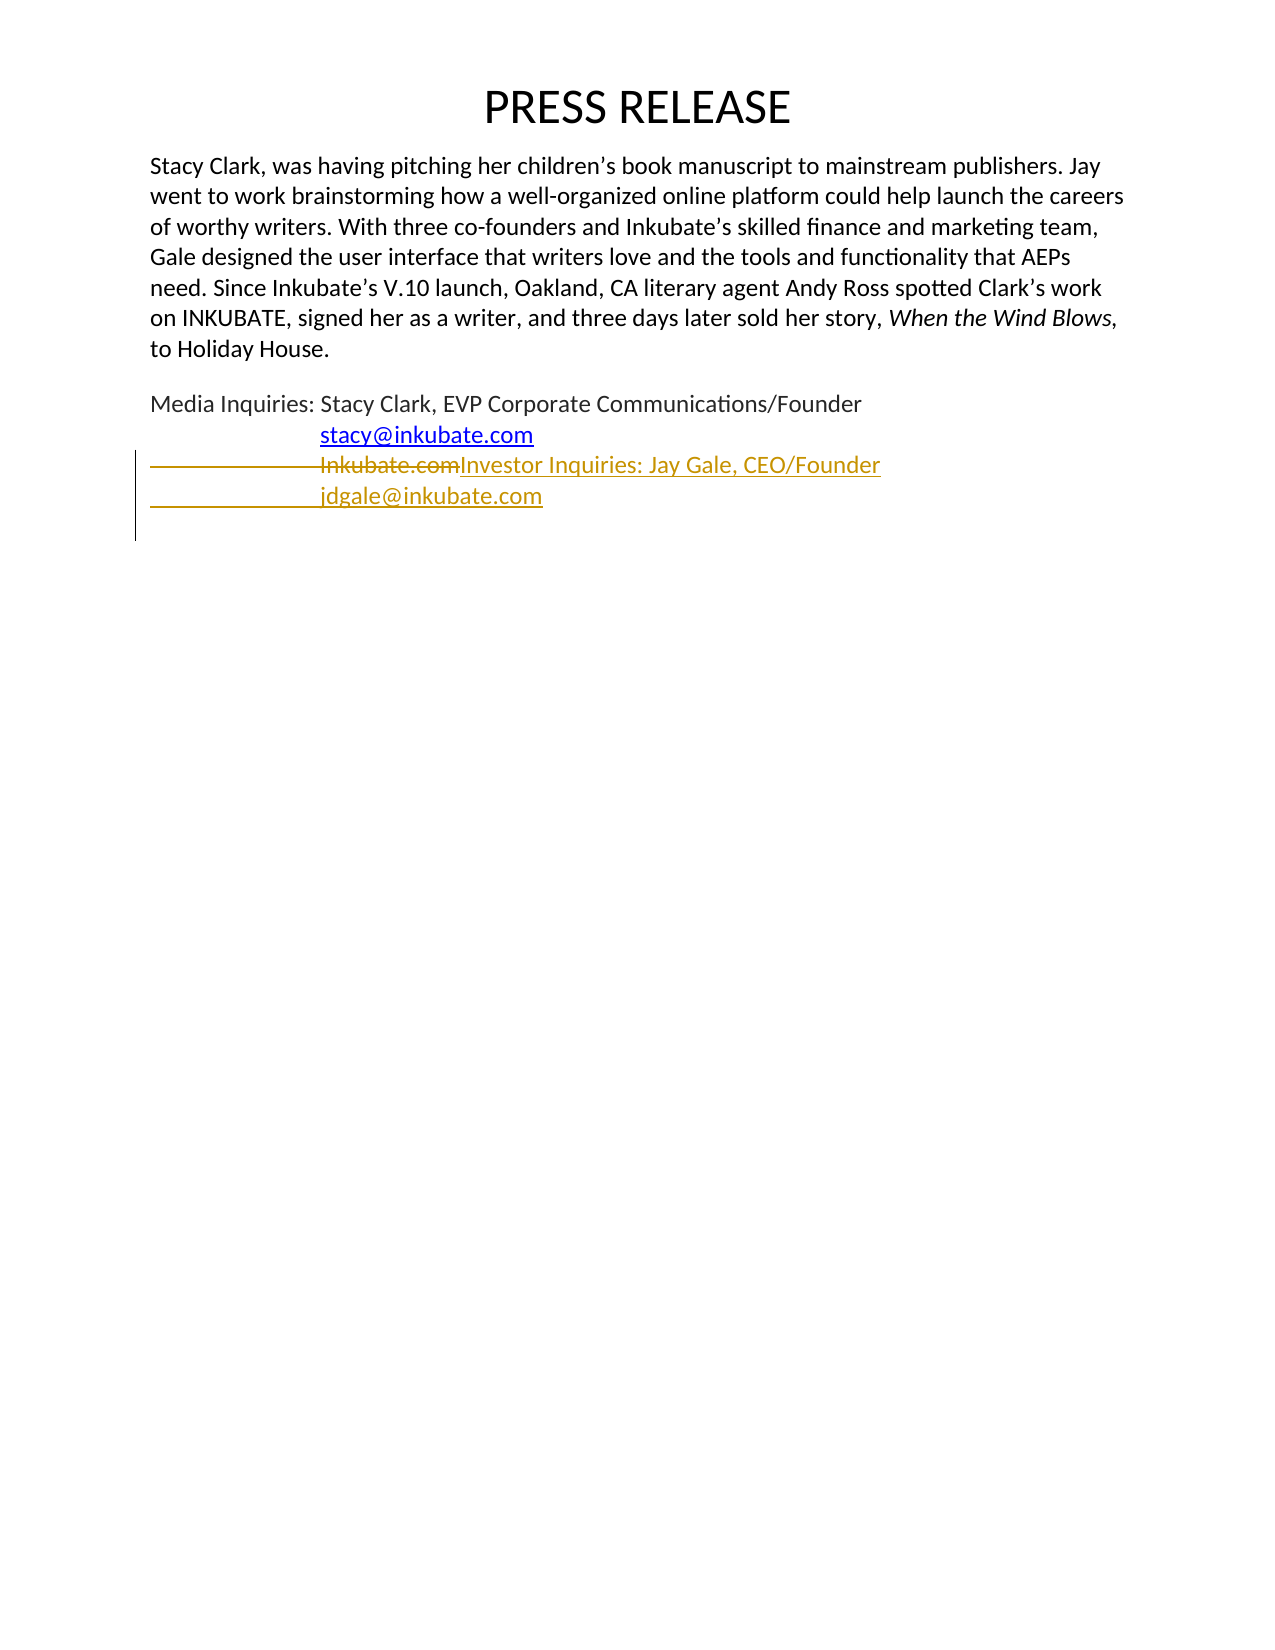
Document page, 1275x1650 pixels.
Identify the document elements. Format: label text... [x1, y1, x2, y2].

text stacy@inkubate.com [150, 419, 1125, 450]
text Media Inquiries: Stacy Clark, EVP Corporate Communications/Founder [150, 389, 1125, 419]
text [150, 150, 1125, 364]
